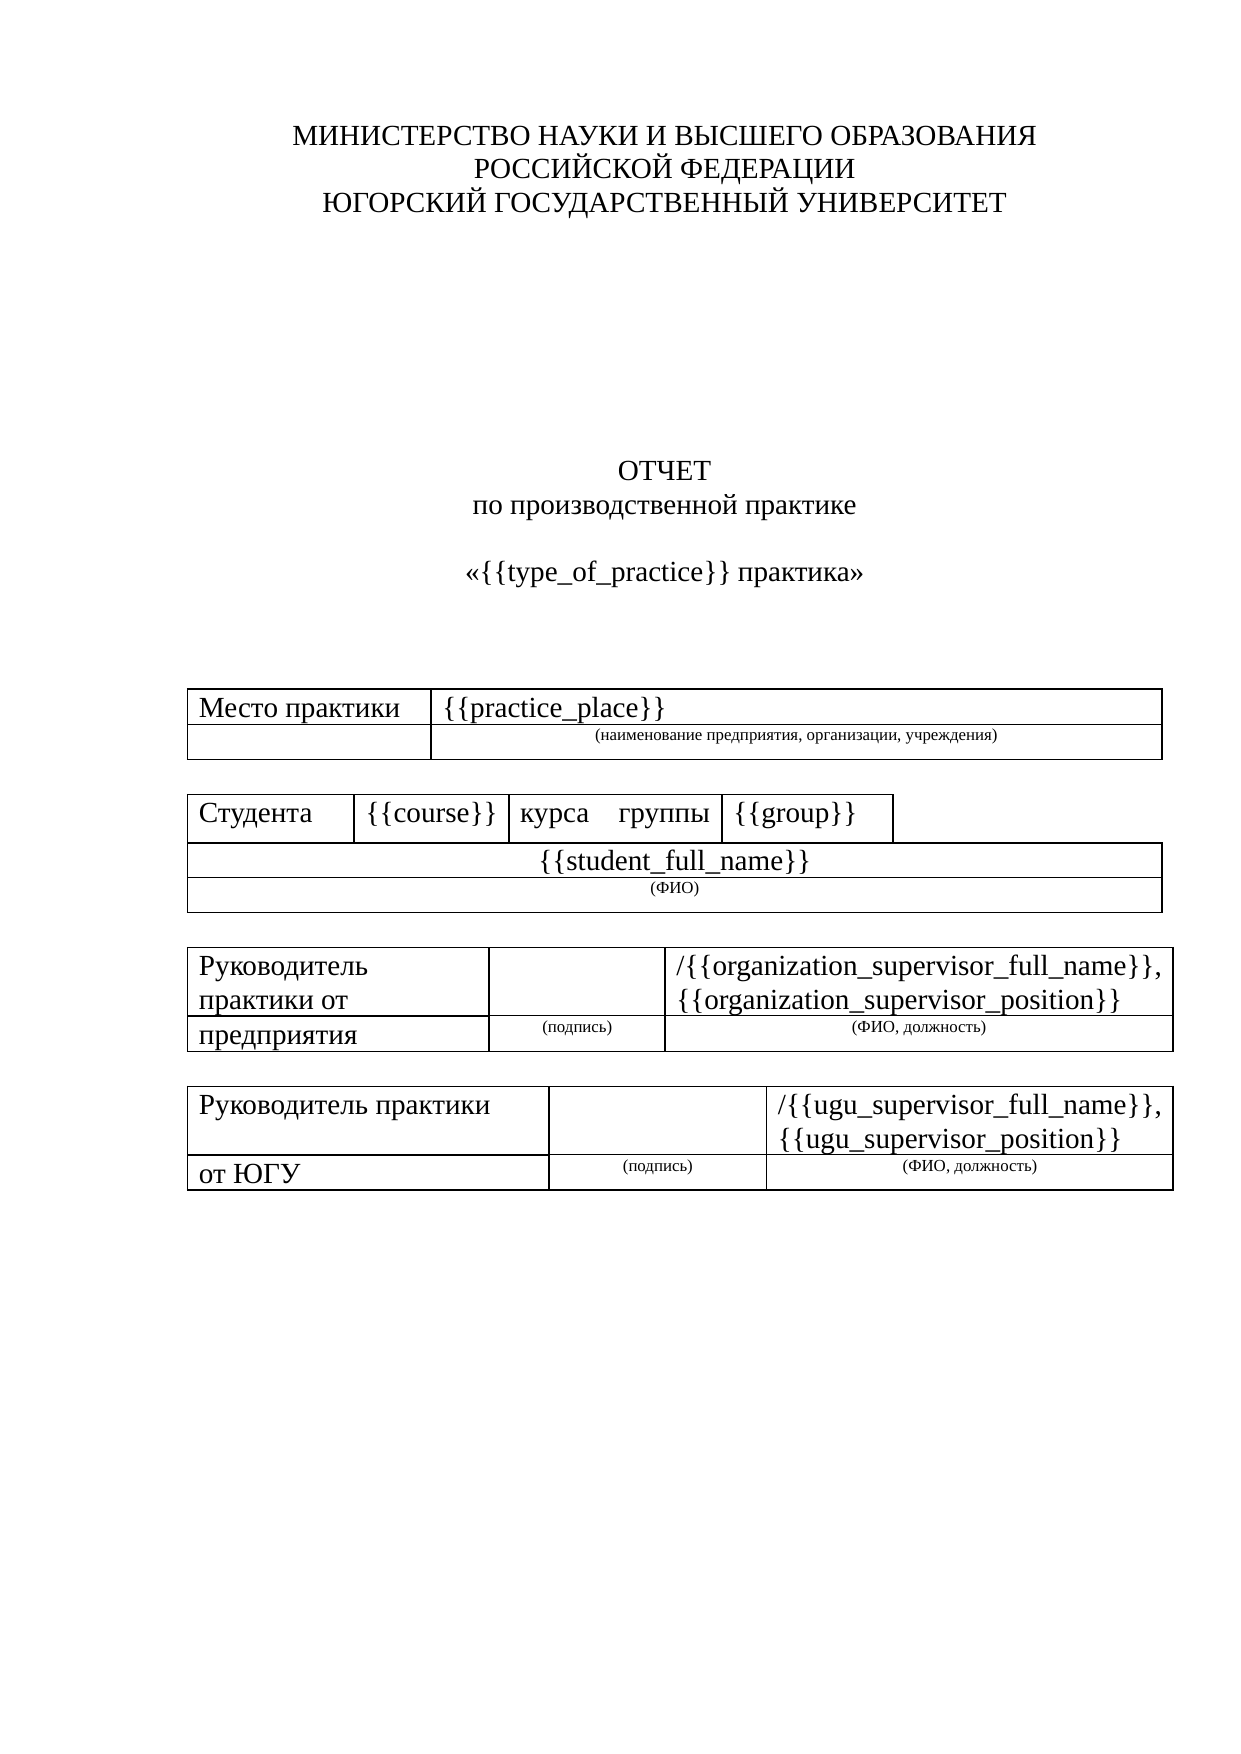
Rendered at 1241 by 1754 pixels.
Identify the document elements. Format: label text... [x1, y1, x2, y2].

text РОССИЙСКОЙ ФЕДЕРАЦИИ [177, 152, 1152, 185]
table_header {{course}} [355, 795, 508, 842]
table_header Место практики [188, 690, 430, 723]
table_cell (ФИО) [188, 878, 1161, 912]
table_cell (подпись) [490, 1016, 664, 1051]
table_header {{group}} [723, 795, 892, 842]
table_header Студента [188, 795, 353, 842]
table_header Руководитель практики [188, 1087, 548, 1154]
table_header курса группы [510, 795, 721, 842]
table_cell (ФИО, должность) [767, 1155, 1172, 1189]
table_cell (наименование предприятия, организации, учреждения) [432, 725, 1161, 758]
table_cell (подпись) [550, 1155, 766, 1189]
table_cell [188, 725, 430, 758]
table_header {{practice_place}} [432, 690, 1161, 723]
text ОТЧЕТ [177, 453, 1152, 487]
table_cell {{student_full_name}} [188, 844, 1161, 877]
table_header /{{ugu_supervisor_full_name}}, {{ugu_supervisor_position}} [767, 1087, 1172, 1154]
text по производственной практике [177, 487, 1152, 521]
table_header [550, 1087, 766, 1154]
table_cell от ЮГУ [188, 1156, 548, 1189]
text «{{type_of_practice}} практика» [177, 554, 507, 588]
text «{{type_of_practice}} практика» [703, 554, 1152, 588]
table_cell предприятия [188, 1017, 488, 1051]
table_header Руководитель практики от [188, 948, 488, 1015]
table_header /{{organization_supervisor_full_name}}, {{organization_supervisor_position}} [666, 948, 1172, 1015]
table_cell (ФИО, должность) [666, 1016, 1172, 1051]
table_header [490, 948, 664, 1015]
text МИНИСТЕРСТВО НАУКИ И ВЫСШЕГО ОБРАЗОВАНИЯ [177, 118, 1152, 152]
text ЮГОРСКИЙ ГОСУДАРСТВЕННЫЙ УНИВЕРСИТЕТ [177, 185, 1152, 219]
